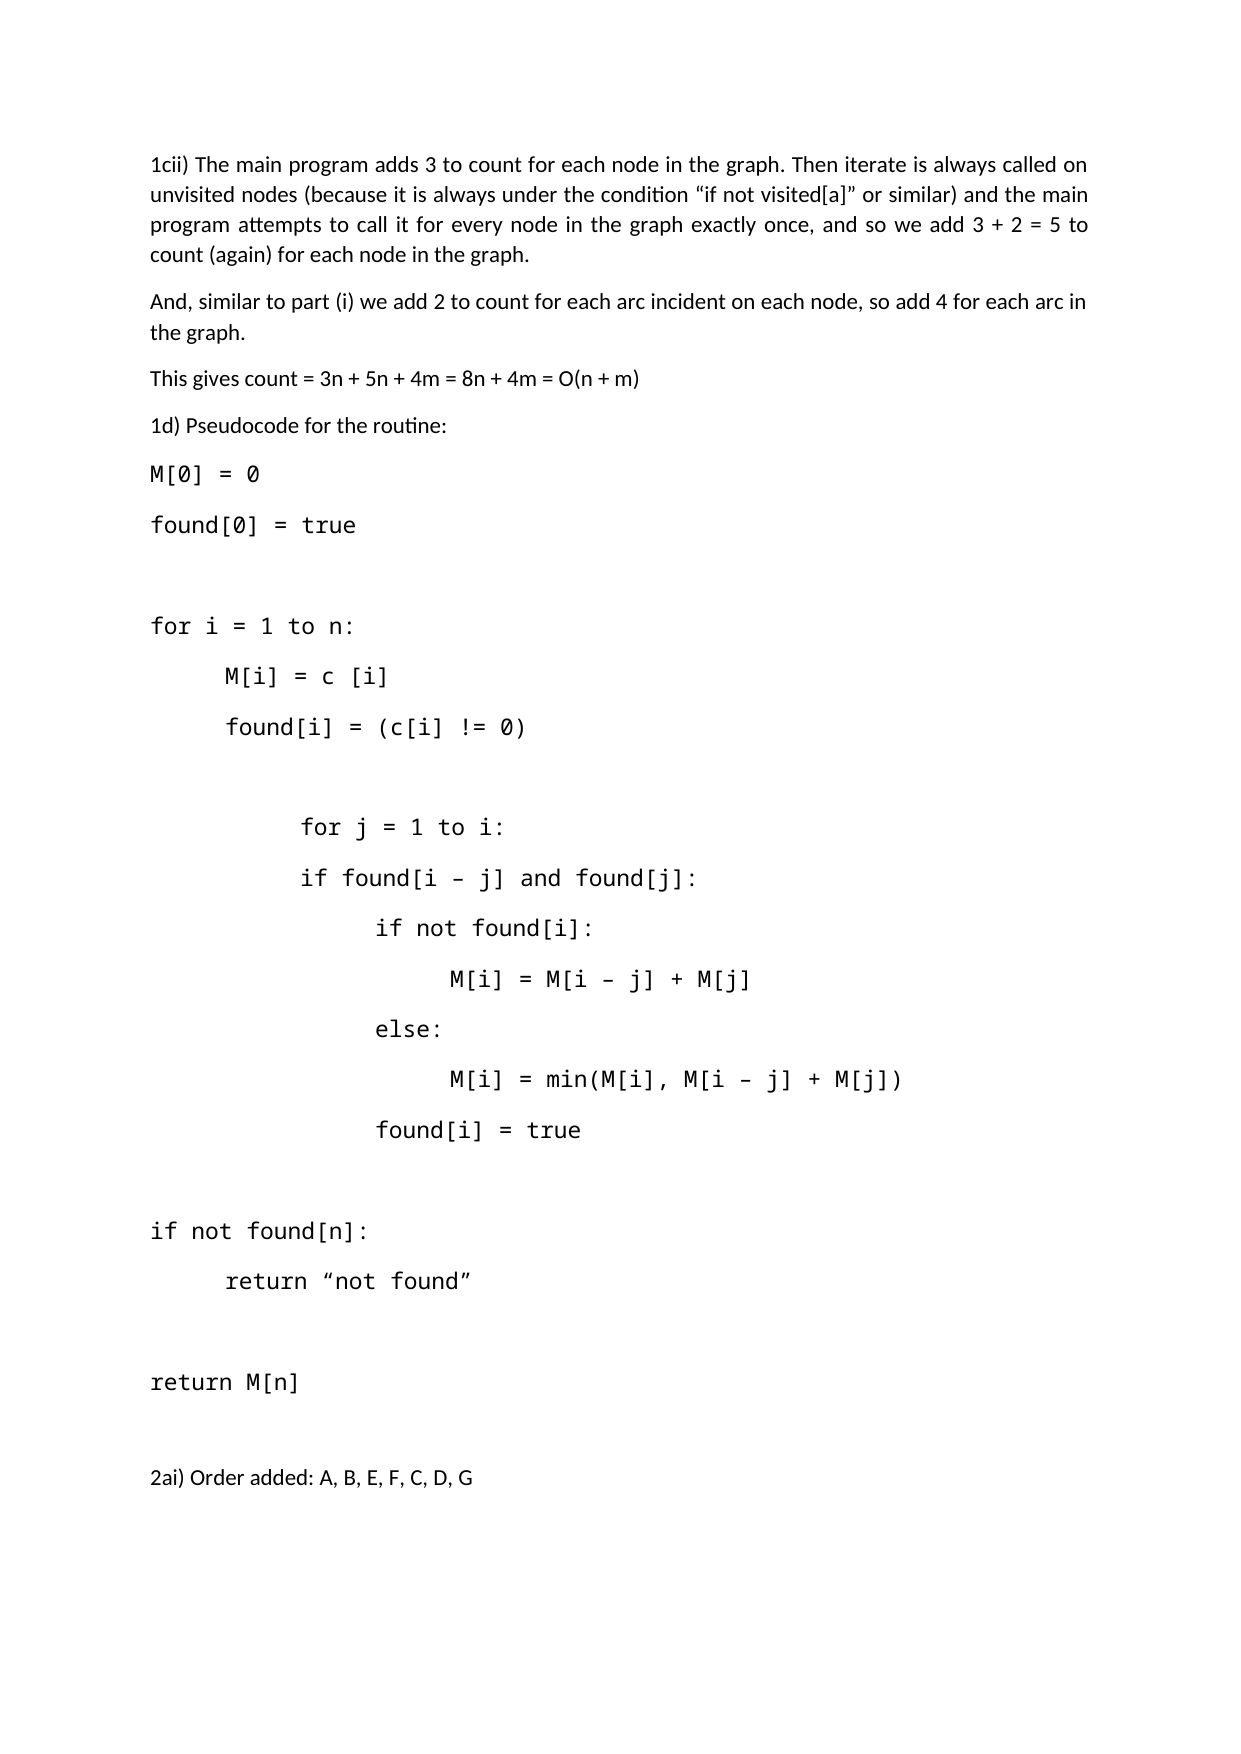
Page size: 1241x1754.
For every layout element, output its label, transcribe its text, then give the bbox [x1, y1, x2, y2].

text for i = 1 to n: [150, 609, 1090, 641]
text return M[n] [150, 1366, 1090, 1397]
text M[0] = 0 [150, 458, 1090, 489]
text 2ai) Order added: A, B, E, F, C, D, G [150, 1463, 1090, 1491]
text This gives count = 3n + 5n + 4m = 8n + 4m = O(n + m) [150, 364, 1090, 393]
text if not found[n]: [150, 1214, 1090, 1246]
text if found[i – j] and found[j]: [225, 862, 1090, 893]
text M[i] = M[i – j] + M[j] [375, 962, 1090, 994]
text else: [300, 1013, 1090, 1044]
text M[i] = min(M[i], M[i – j] + M[j]) [375, 1063, 1090, 1094]
text And, similar to part (i) we add 2 to count for each arc incident on each node, so add 4 for each arc in the graph. [150, 287, 1090, 346]
text 1d) Pseudocode for the routine: [150, 411, 1090, 439]
text found[0] = true [150, 509, 1090, 540]
text for j = 1 to i: [225, 811, 1090, 842]
text return “not found” [150, 1265, 1090, 1296]
text found[i] = true [300, 1114, 1090, 1145]
text M[i] = c [i] [150, 660, 1090, 691]
text if not found[i]: [300, 912, 1090, 943]
text found[i] = (c[i] != 0) [150, 710, 1090, 742]
text 1cii) The main program adds 3 to count for each node in the graph. Then iterate is always called on unvisited nodes (because it is always under the condition “if not visited[a]” or similar) and the main program attempts to call it for every node in the graph exactly once, and so we add 3 + 2 = 5 to count (again) for each node in the graph. [150, 150, 1090, 269]
